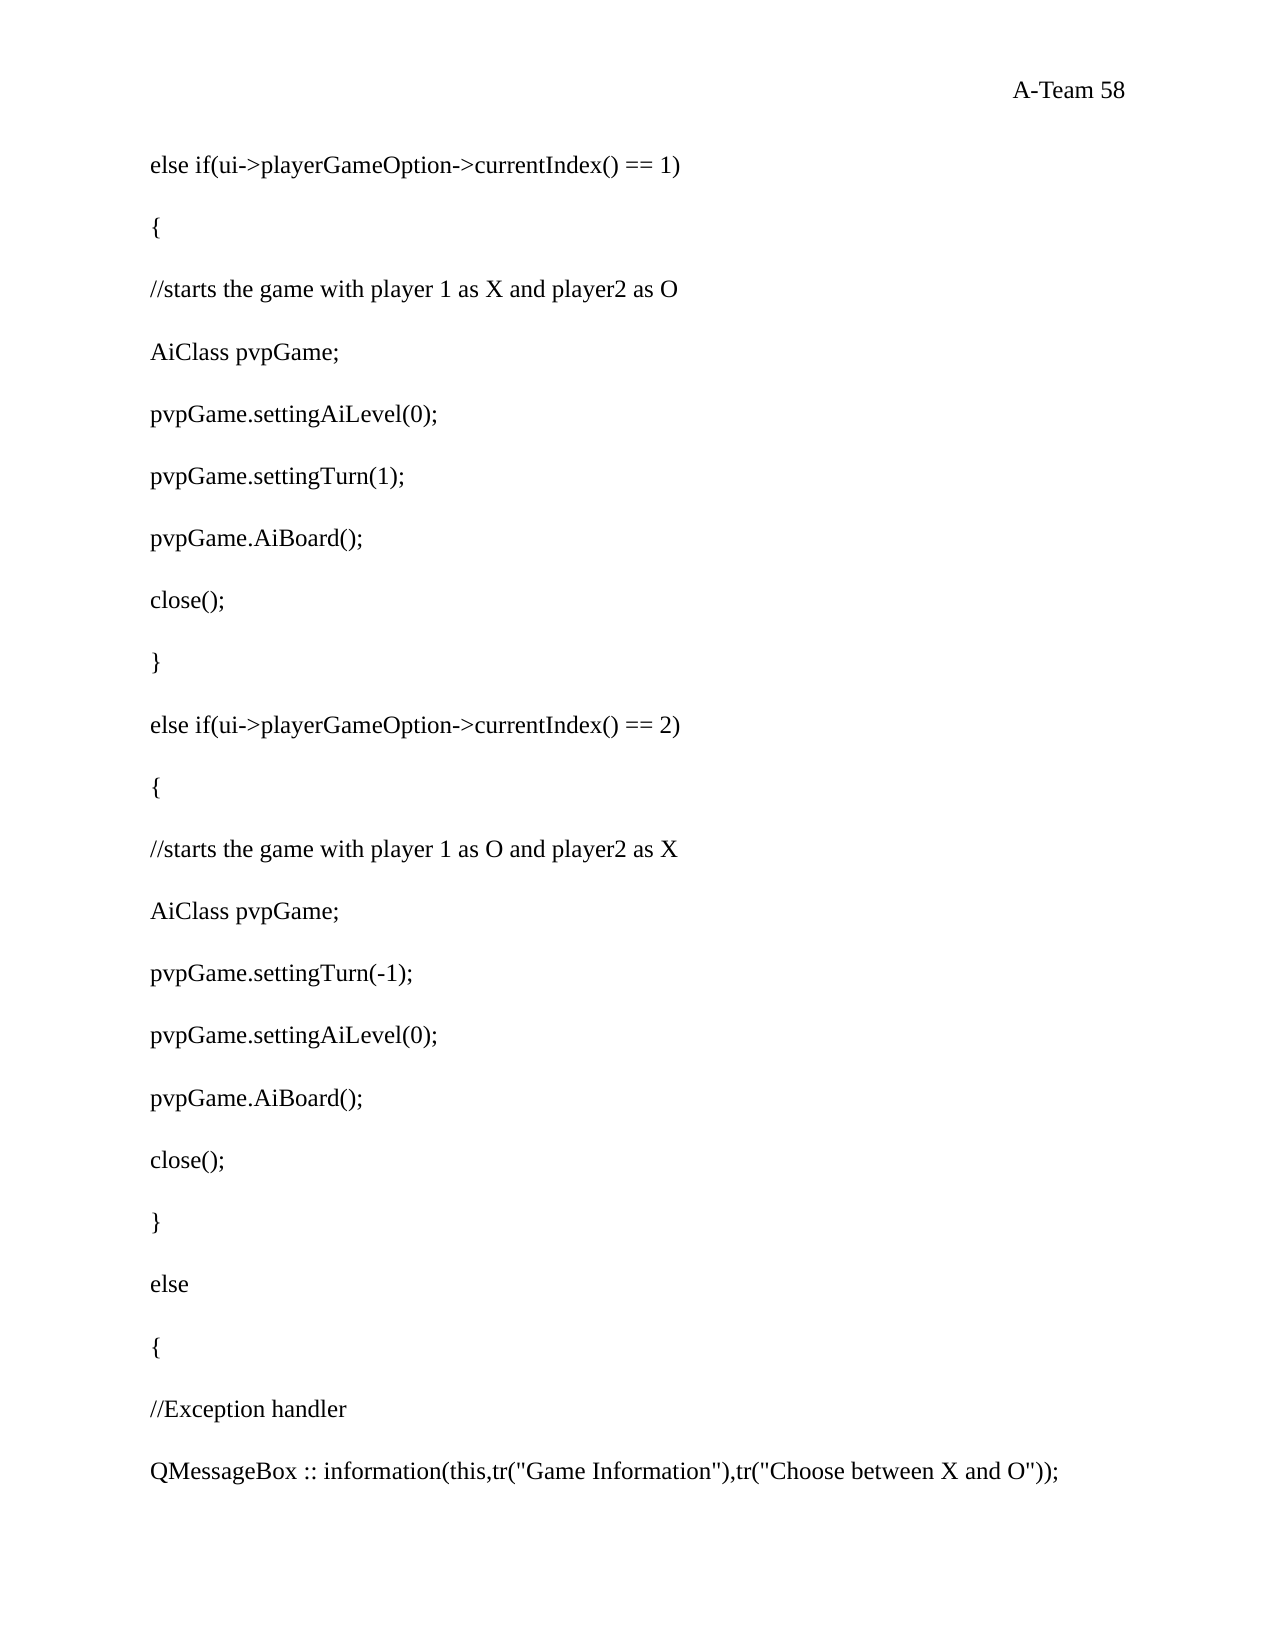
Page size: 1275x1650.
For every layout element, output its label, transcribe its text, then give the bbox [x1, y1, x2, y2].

text } [150, 647, 1125, 676]
text pvpGame.settingTurn(1); [150, 461, 1125, 490]
text pvpGame.settingAiLevel(0); [150, 399, 1125, 427]
text //Exception handler [150, 1394, 1125, 1422]
text //starts the game with player 1 as X and player2 as O [150, 274, 1125, 303]
text { [150, 772, 1125, 801]
text else [150, 1269, 1125, 1298]
text { [150, 212, 1125, 241]
text pvpGame.settingTurn(-1); [150, 958, 1125, 987]
text AiClass pvpGame; [150, 337, 1125, 365]
text close(); [150, 1145, 1125, 1174]
text pvpGame.AiBoard(); [150, 523, 1125, 552]
text AiClass pvpGame; [150, 896, 1125, 925]
text QMessageBox :: information(this,tr("Game Information"),tr("Choose between X and O")); [150, 1456, 1125, 1485]
text { [150, 1332, 1125, 1360]
text else if(ui->playerGameOption->currentIndex() == 2) [150, 710, 1125, 738]
text pvpGame.AiBoard(); [150, 1083, 1125, 1112]
text } [150, 1207, 1125, 1236]
text close(); [150, 585, 1125, 614]
text //starts the game with player 1 as O and player2 as X [150, 834, 1125, 863]
text pvpGame.settingAiLevel(0); [150, 1021, 1125, 1049]
text else if(ui->playerGameOption->currentIndex() == 1) [150, 150, 1125, 179]
